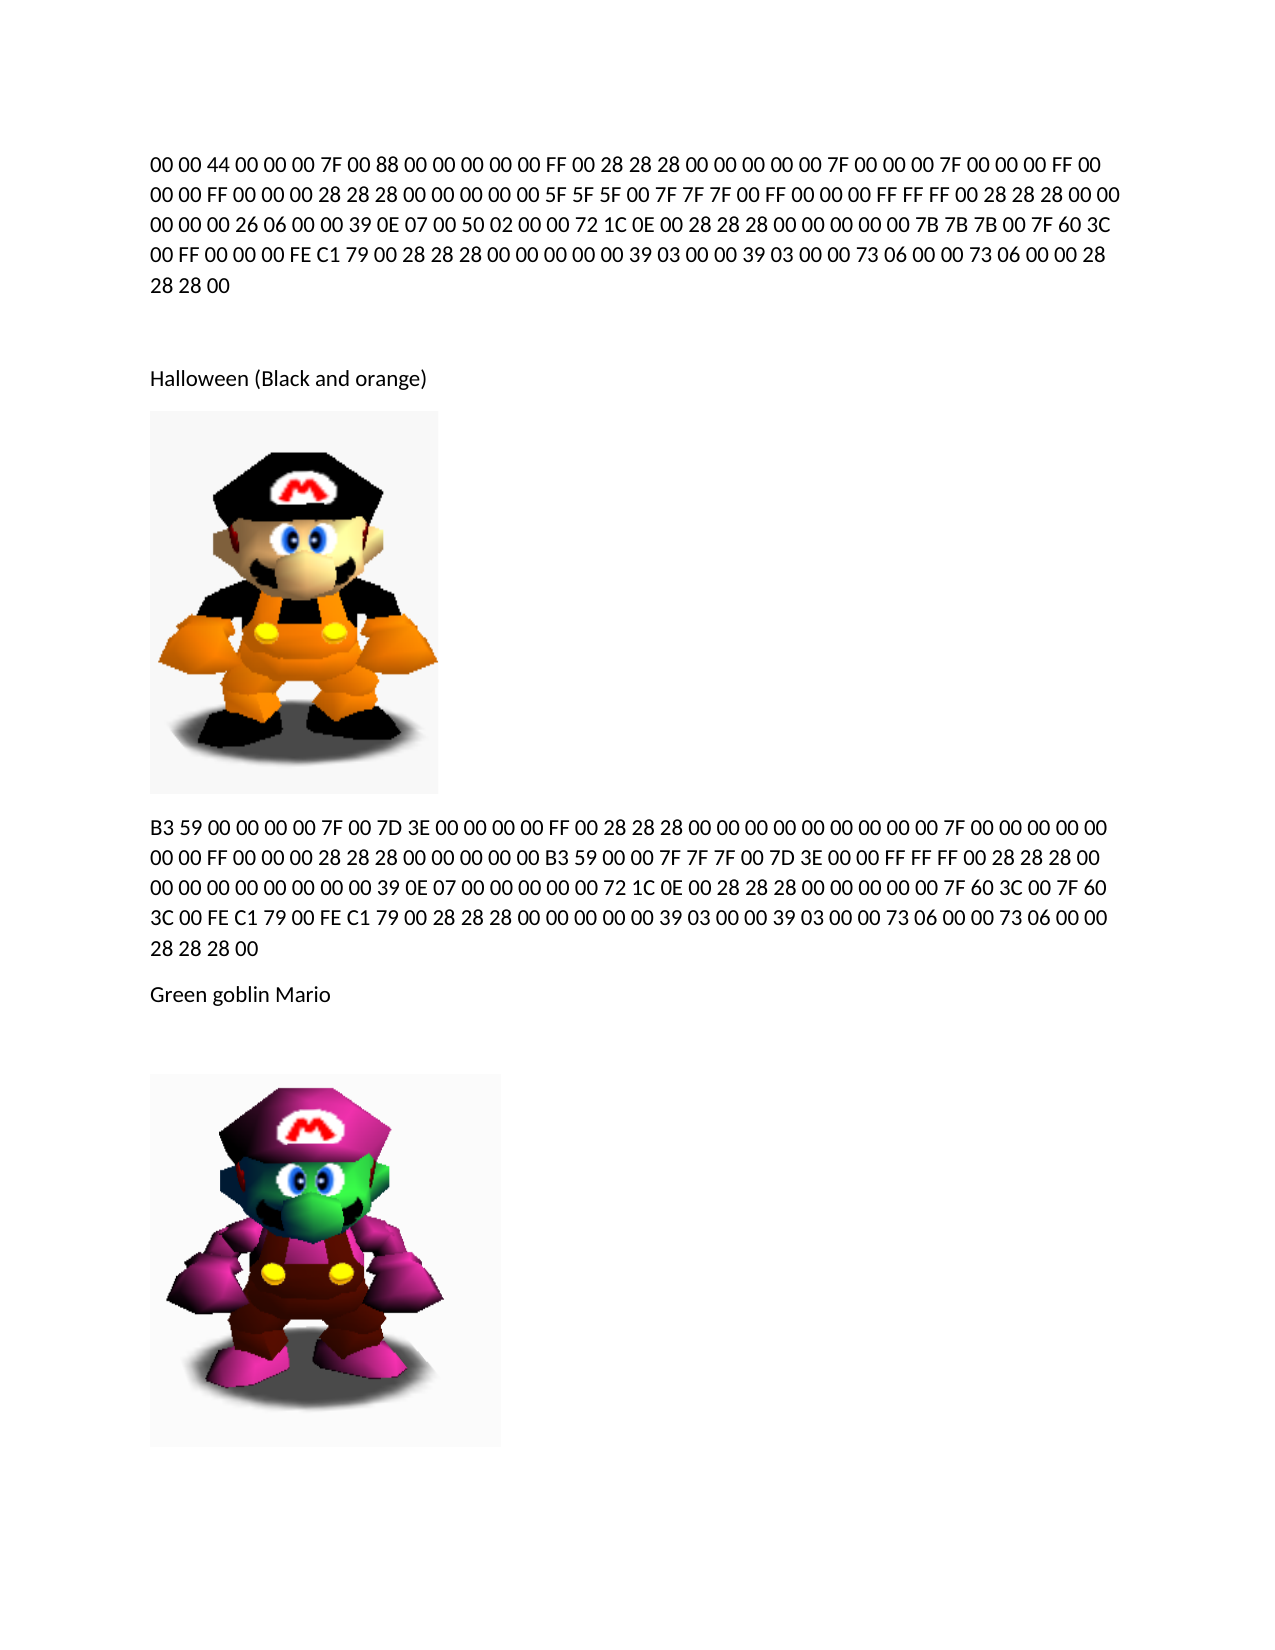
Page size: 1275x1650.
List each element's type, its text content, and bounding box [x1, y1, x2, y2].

text Green goblin Mario [150, 981, 1125, 1008]
picture [150, 411, 439, 794]
text 00 00 44 00 00 00 7F 00 88 00 00 00 00 00 FF 00 28 28 28 00 00 00 00 00 7F 00 00 00 7F 00 00 00 FF 00 00 00 FF 00 00 00 28 28 28 00 00 00 00 00 5F 5F 5F 00 7F 7F 7F 00 FF 00 00 00 FF FF FF 00 28 28 28 00 00 00 00 00 26 06 00 00 39 0E 07 00 50 02 00 00 72 1C 0E 00 28 28 28 00 00 00 00 00 7B 7B 7B 00 7F 60 3C 00 FF 00 00 00 FE C1 79 00 28 28 28 00 00 00 00 00 39 03 00 00 39 03 00 00 73 06 00 00 73 06 00 00 28 28 28 00 [150, 150, 1125, 299]
text Halloween (Black and orange) [150, 364, 1125, 393]
picture [150, 1074, 501, 1447]
text B3 59 00 00 00 00 7F 00 7D 3E 00 00 00 00 FF 00 28 28 28 00 00 00 00 00 00 00 00 00 7F 00 00 00 00 00 00 00 FF 00 00 00 28 28 28 00 00 00 00 00 B3 59 00 00 7F 7F 7F 00 7D 3E 00 00 FF FF FF 00 28 28 28 00 00 00 00 00 00 00 00 00 39 0E 07 00 00 00 00 00 72 1C 0E 00 28 28 28 00 00 00 00 00 7F 60 3C 00 7F 60 3C 00 FE C1 79 00 FE C1 79 00 28 28 28 00 00 00 00 00 39 03 00 00 39 03 00 00 73 06 00 00 73 06 00 00 28 28 28 00 [150, 813, 1125, 962]
